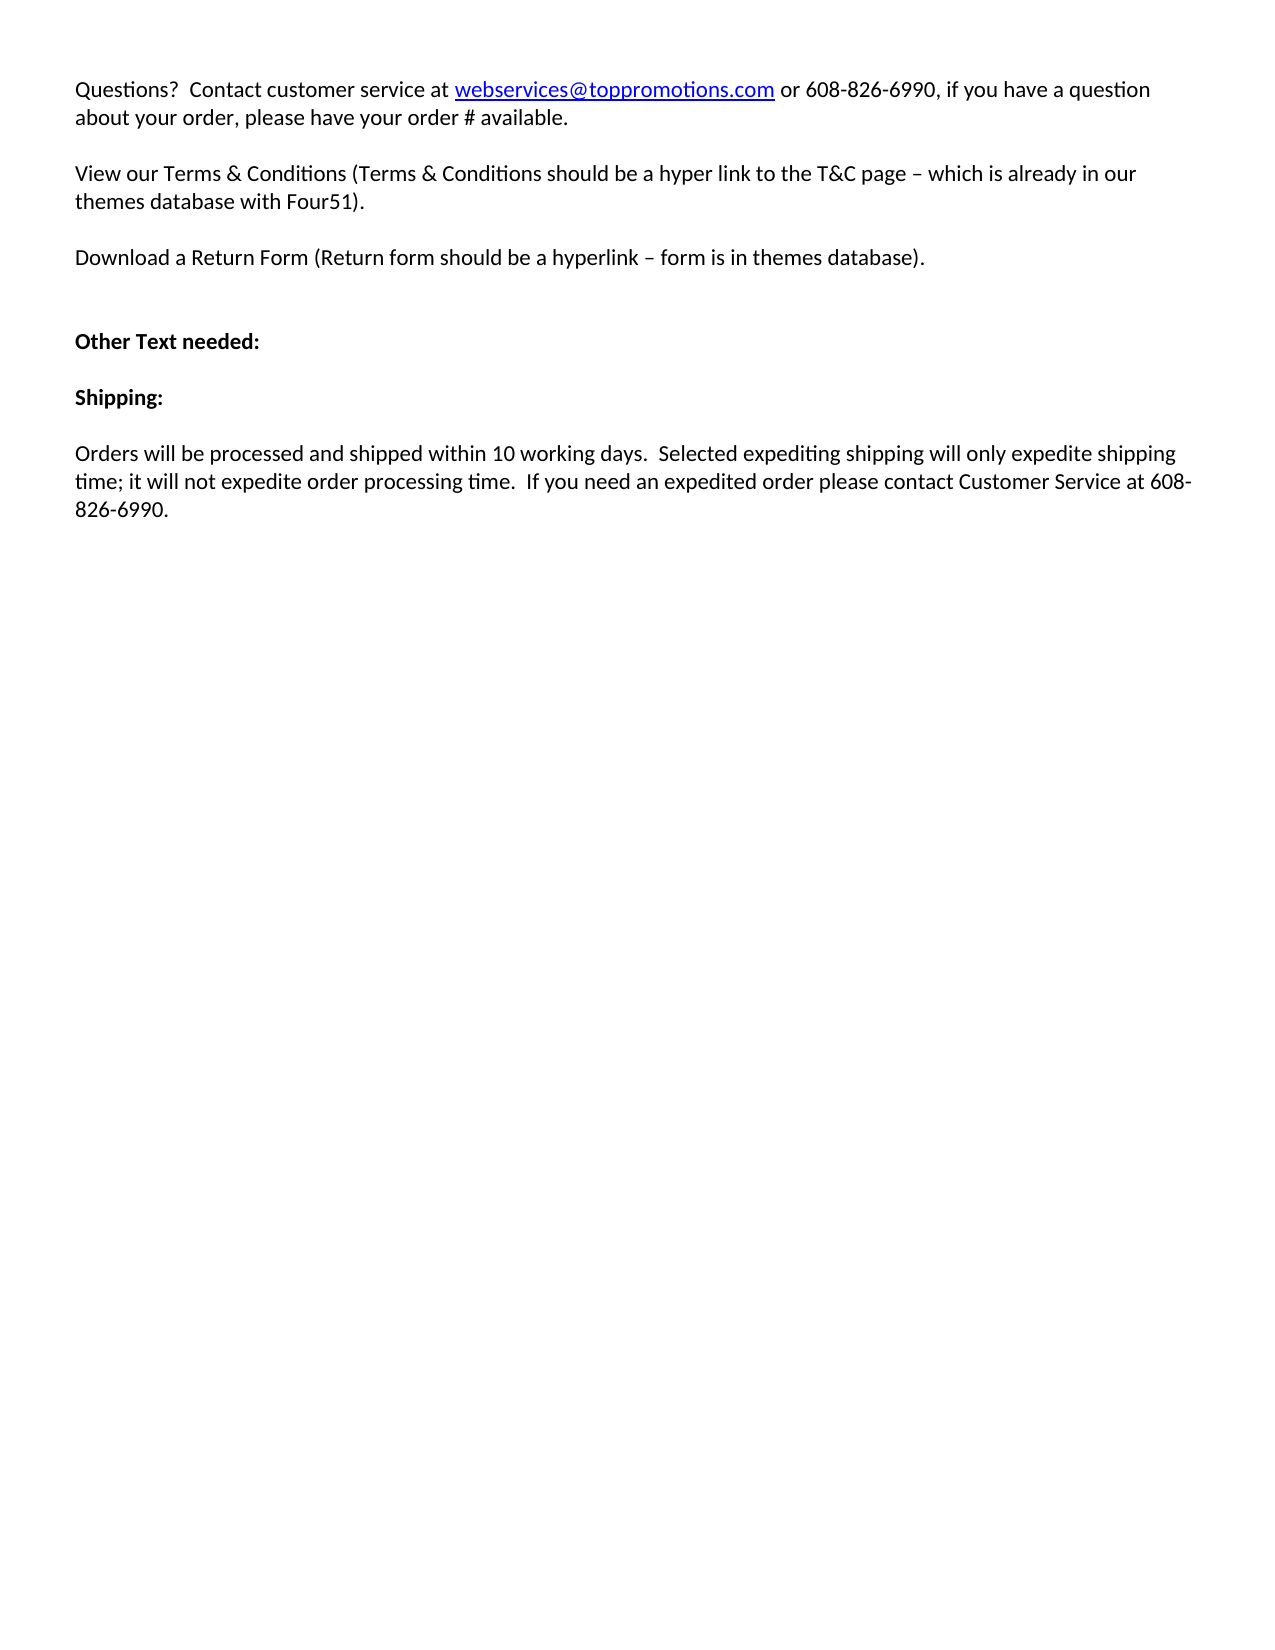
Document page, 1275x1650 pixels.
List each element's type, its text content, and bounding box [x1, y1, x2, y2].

text Orders will be processed and shipped within 10 working days. Selected expediting shipping will only expedite shipping time; it will not expedite order processing time. If you need an expedited order please contact Customer Service at 608-826-6990. [75, 411, 1200, 523]
text Questions? Contact customer service at webservices@toppromotions.com or 608-826-6990, if you have a question about your order, please have your order # available. [75, 75, 1200, 131]
text Other Text needed: [75, 327, 1200, 355]
text Shipping: [75, 383, 1200, 411]
text Download a Return Form (Return form should be a hyperlink – form is in themes database). [75, 243, 1200, 271]
text View our Terms & Conditions (Terms & Conditions should be a hyper link to the T&C page – which is already in our themes database with Four51). [75, 159, 1200, 215]
